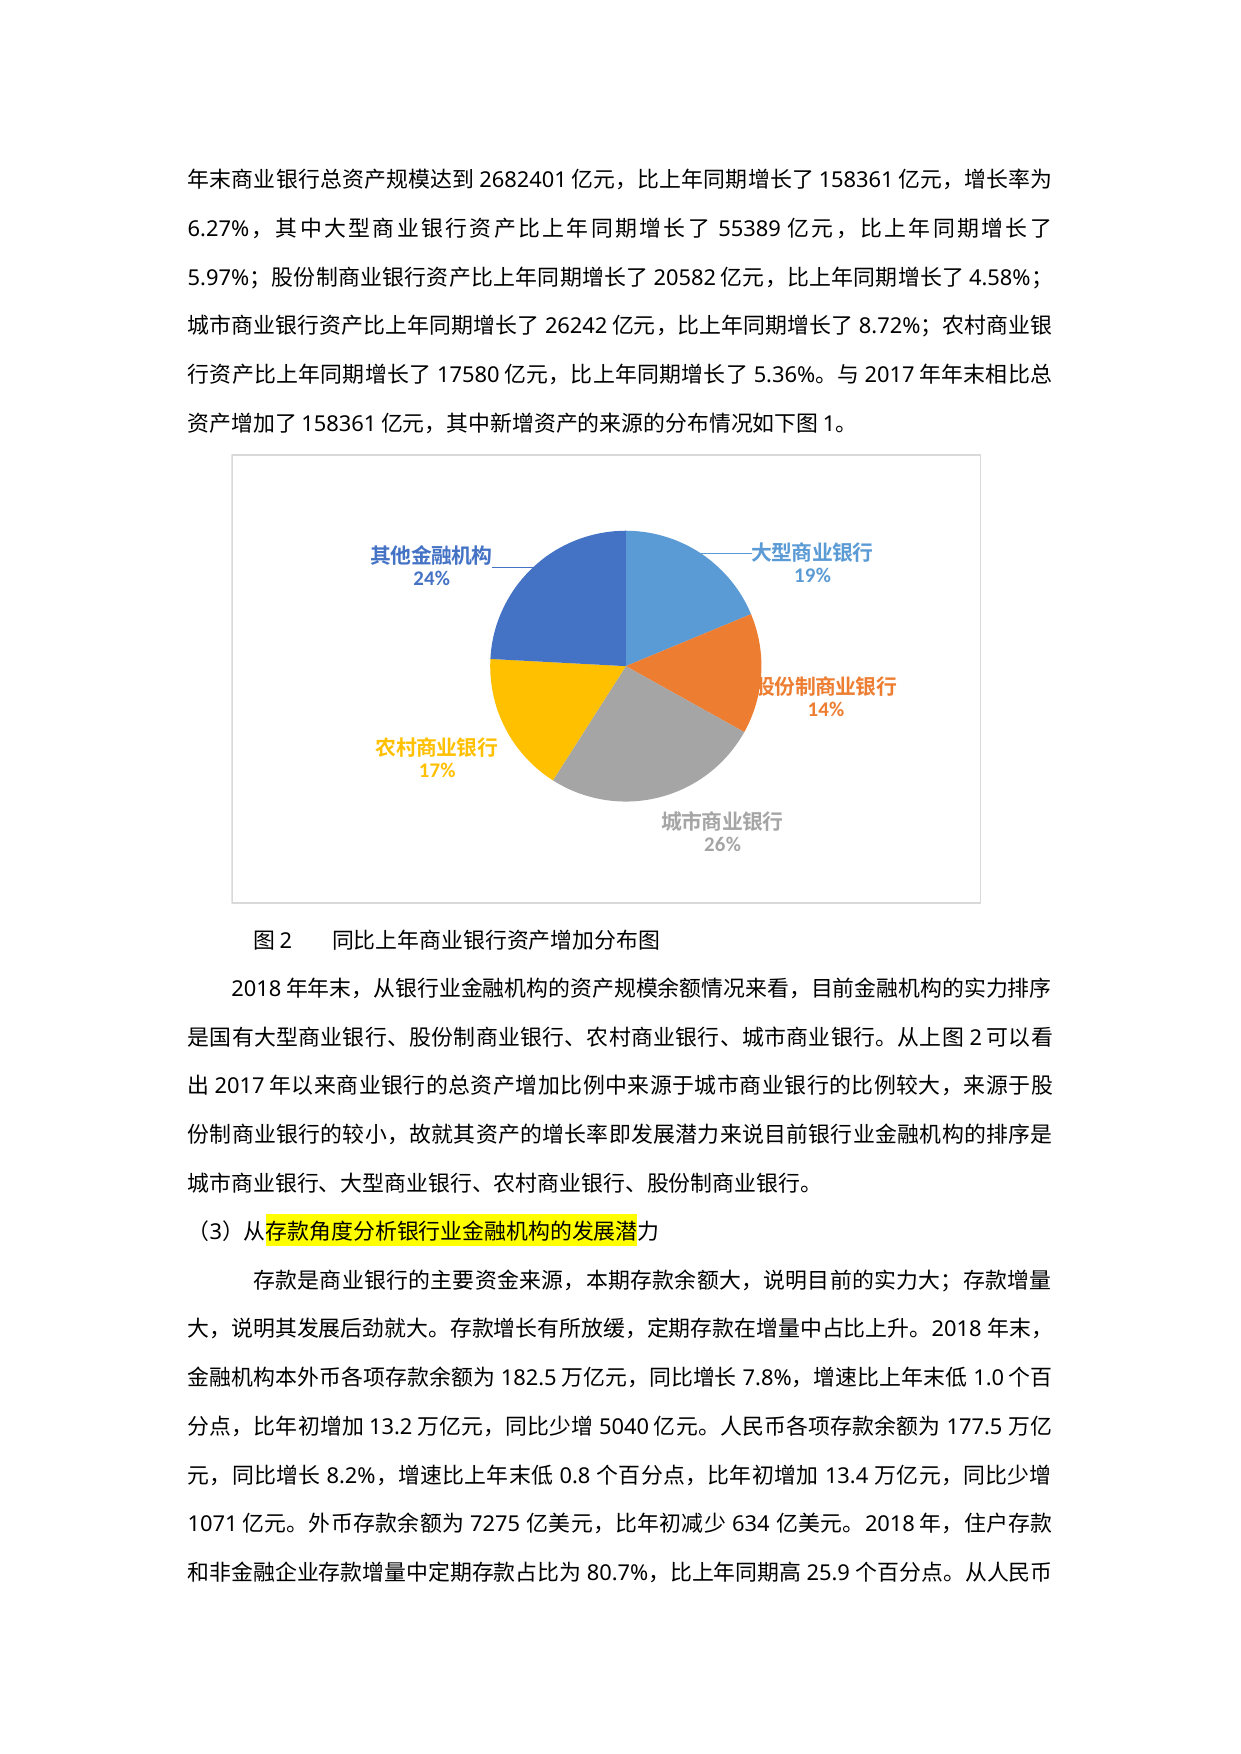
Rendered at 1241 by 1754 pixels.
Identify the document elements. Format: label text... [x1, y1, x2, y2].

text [187, 162, 1053, 438]
text 图2 同比上年商业银行资产增加分布图 [187, 922, 1053, 955]
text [187, 1262, 1053, 1587]
text 2018年年末，从银行业金融机构的资产规模余额情况来看，目前金融机构的实力排序是国有大型商业银行、股份制商业银行、农村商业银行、城市商业银行。从上图2可以看出2017年以来商业银行的总资产增加比例中来源于城市商业银行的比例较大，来源于股份制商业银行的较小，故就其资产的增长率即发展潜力来说目前银行业金融机构的排序是城市商业银行、大型商业银行、农村商业银行、股份制商业银行。 [187, 971, 1053, 1198]
list 从存款角度分析银行业金融机构的发展潜力 [187, 1214, 1053, 1247]
